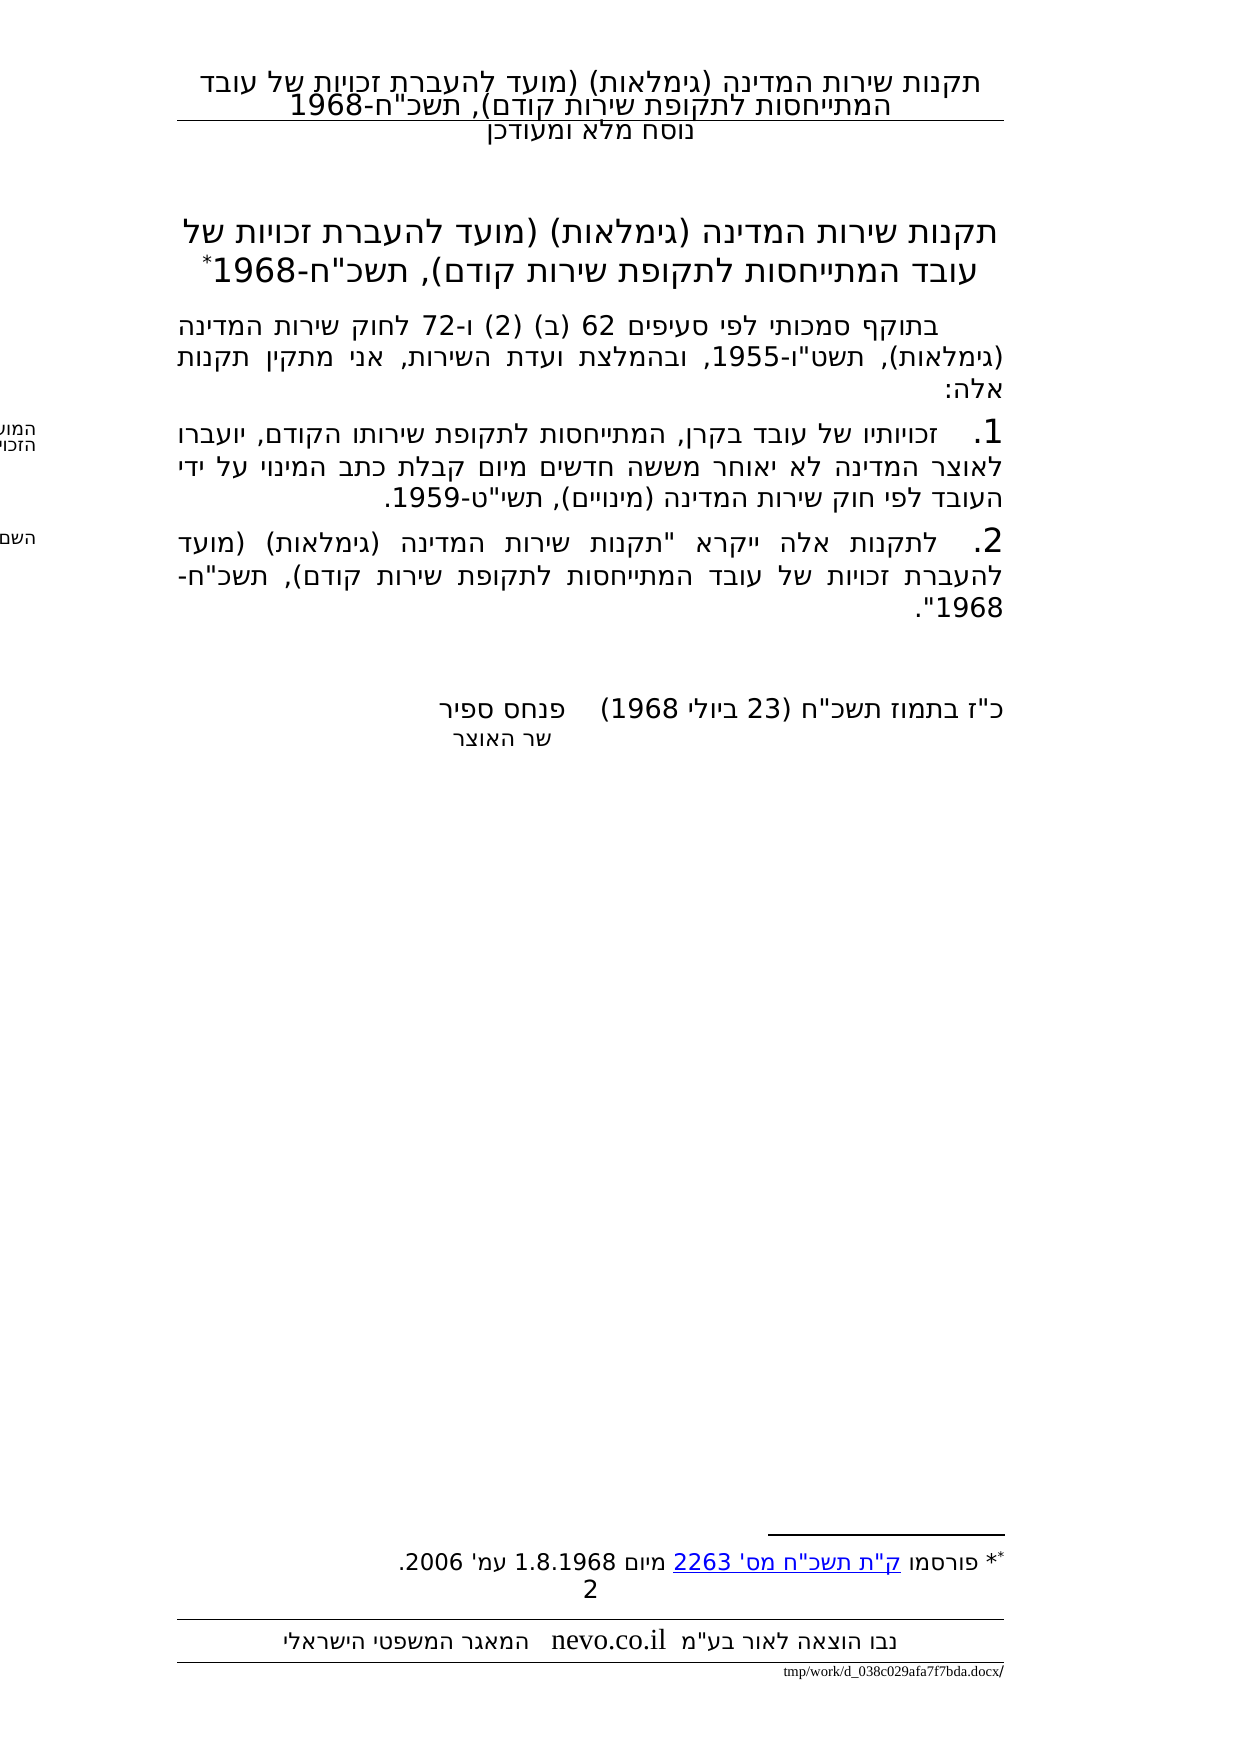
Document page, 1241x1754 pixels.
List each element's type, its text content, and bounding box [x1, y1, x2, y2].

text 1. זכויותיו של עובד בקרן, המתייחסות לתקופת שירותו הקודם, יועברו לאוצר המדינה לא יאוחר מששה חדשים מיום קבלת כתב המינוי על ידי העובד לפי חוק שירות המדינה (מינויים), תשי"ט-1959. [177, 412, 1004, 514]
text כ"ז בתמוז תשכ"ח (23 ביולי 1968) פנחס ספיר [177, 693, 1004, 725]
text תקנות שירות המדינה (גימלאות) (מועד להעברת זכויות של עובד המתייחסות לתקופת שירות קודם), תשכ"ח-1968* [177, 212, 1004, 290]
text בתוקף סמכותי לפי סעיפים 62 (ב) (2) ו-72 לחוק שירות המדינה (גימלאות), תשט"ו-1955, ובהמלצת ועדת השירות, אני מתקין תקנות אלה: [177, 310, 1004, 405]
text שר האוצר [177, 725, 1004, 751]
text 2. לתקנות אלה ייקרא "תקנות שירות המדינה (גימלאות) (מועד להעברת זכויות של עובד המתייחסות לתקופת שירות קודם), תשכ"ח-1968". [177, 522, 1004, 624]
